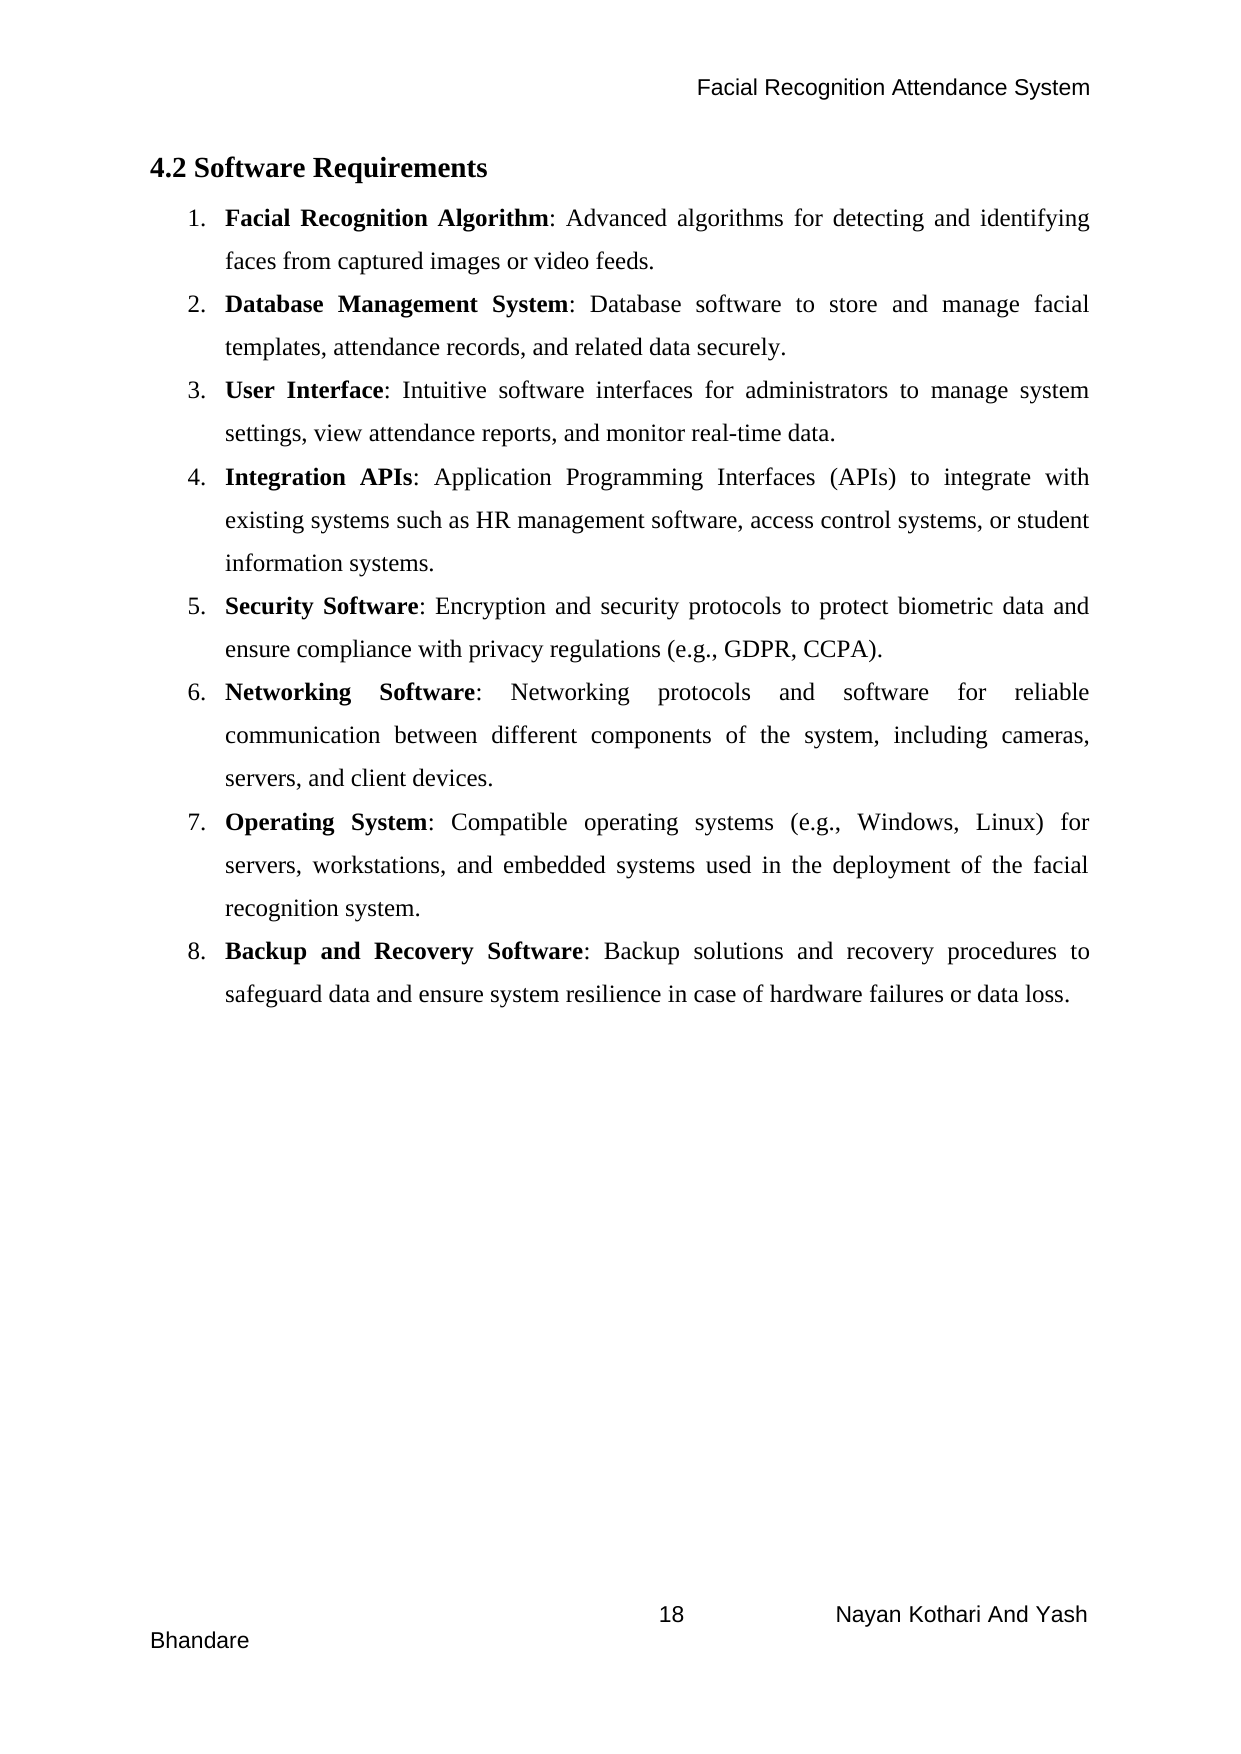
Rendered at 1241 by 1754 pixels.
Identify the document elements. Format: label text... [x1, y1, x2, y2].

list Database Management System: Database software to store and manage facial templates, attendance records, and related data securely. [187, 289, 1090, 361]
list Security Software: Encryption and security protocols to protect biometric data and ensure compliance with privacy regulations (e.g., GDPR, CCPA). [187, 591, 1090, 663]
list Integration APIs: Application Programming Interfaces (APIs) to integrate with existing systems such as HR management software, access control systems, or student information systems. [187, 462, 1090, 577]
list Operating System: Compatible operating systems (e.g., Windows, Linux) for servers, workstations, and embedded systems used in the deployment of the facial recognition system. [187, 807, 1090, 922]
list Backup and Recovery Software: Backup solutions and recovery procedures to safeguard data and ensure system resilience in case of hardware failures or data loss. [187, 936, 1090, 1008]
list Networking Software: Networking protocols and software for reliable communication between different components of the system, including cameras, servers, and client devices. [187, 677, 1090, 792]
list User Interface: Intuitive software interfaces for administrators to manage system settings, view attendance reports, and monitor real-time data. [187, 375, 1090, 447]
list Facial Recognition Algorithm: Advanced algorithms for detecting and identifying faces from captured images or video feeds. [187, 203, 1090, 275]
text 4.2 Software Requirements [150, 150, 1090, 183]
